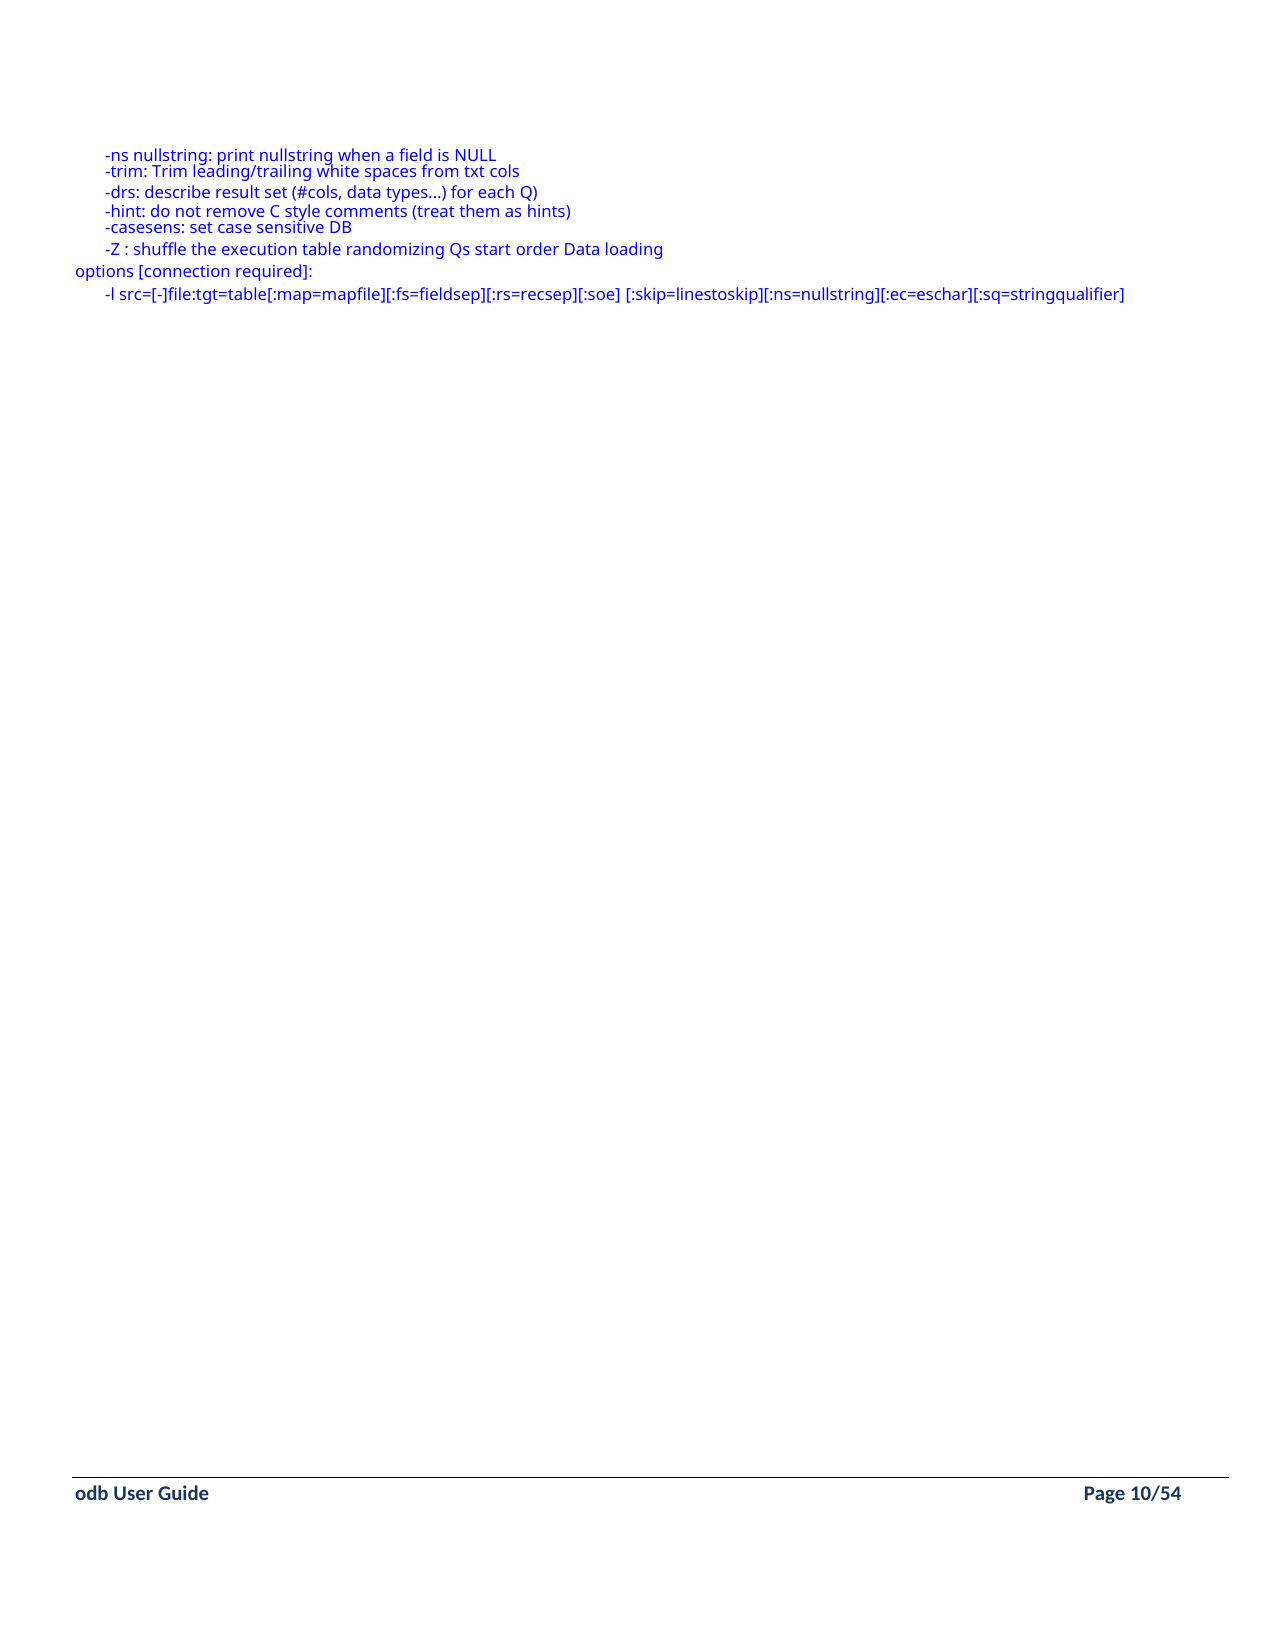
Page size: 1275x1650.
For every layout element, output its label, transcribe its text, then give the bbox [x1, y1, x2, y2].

text -Z : shuffle the execution table randomizing Qs start order Data loading options [connection required]: [75, 237, 698, 282]
text -trim: Trim leading/trailing white spaces from txt cols [105, 164, 1221, 181]
text -l src=[-]file:tgt=table[:map=mapfile][:fs=fieldsep][:rs=recsep][:soe] [:skip=linestoskip][:ns=nullstring][:ec=eschar][:sq=stringqualifier] [105, 282, 1221, 305]
text -ns nullstring: print nullstring when a field is NULL [105, 148, 1221, 164]
text -casesens: set case sensitive DB [105, 220, 1221, 237]
text -hint: do not remove C style comments (treat them as hints) [105, 204, 1221, 220]
text -drs: describe result set (#cols, data types...) for each Q) [105, 181, 1221, 204]
